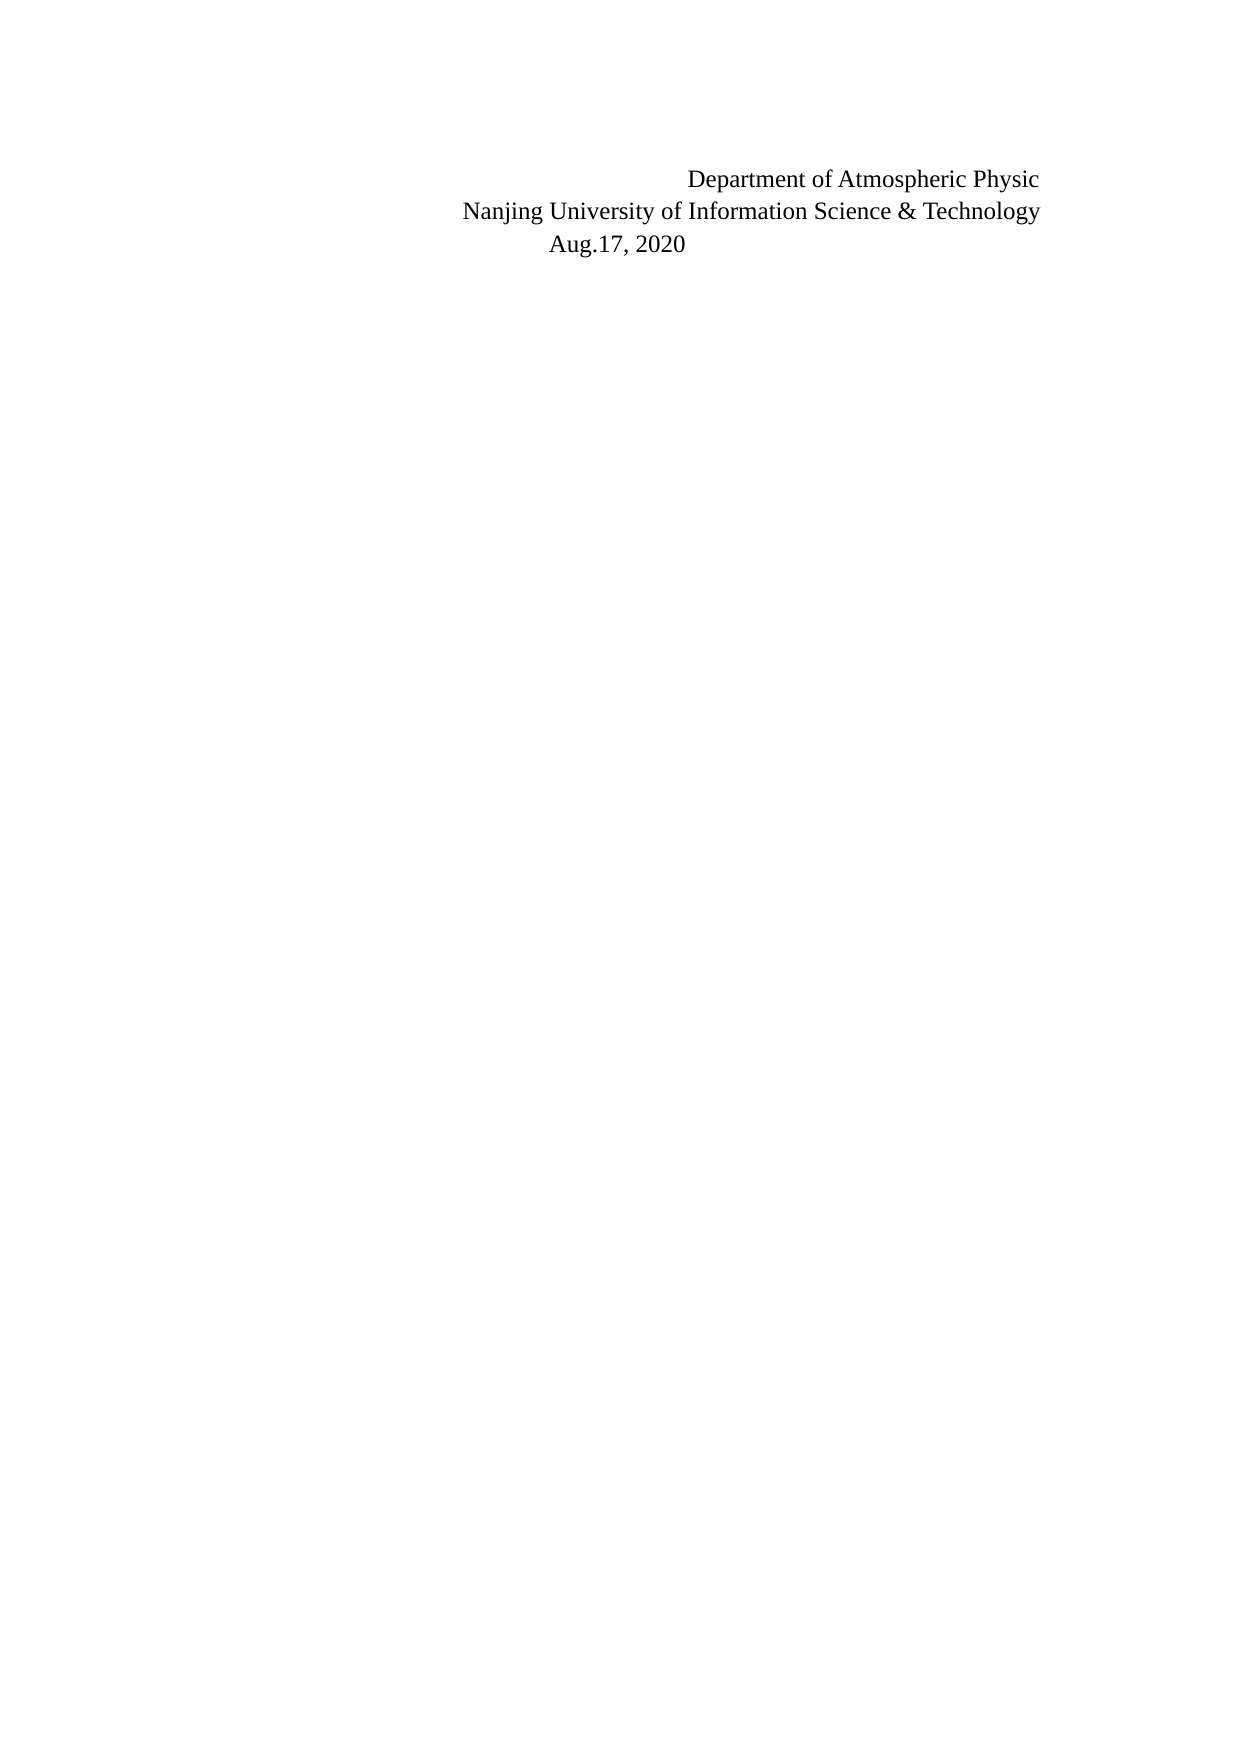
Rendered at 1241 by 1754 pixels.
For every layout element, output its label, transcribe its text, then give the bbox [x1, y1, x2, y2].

text Department of Atmospheric Physic [187, 162, 1053, 194]
text Nanjing University of Information Science & Technology [187, 194, 1053, 227]
text Aug.17, 2020 [187, 227, 1053, 259]
